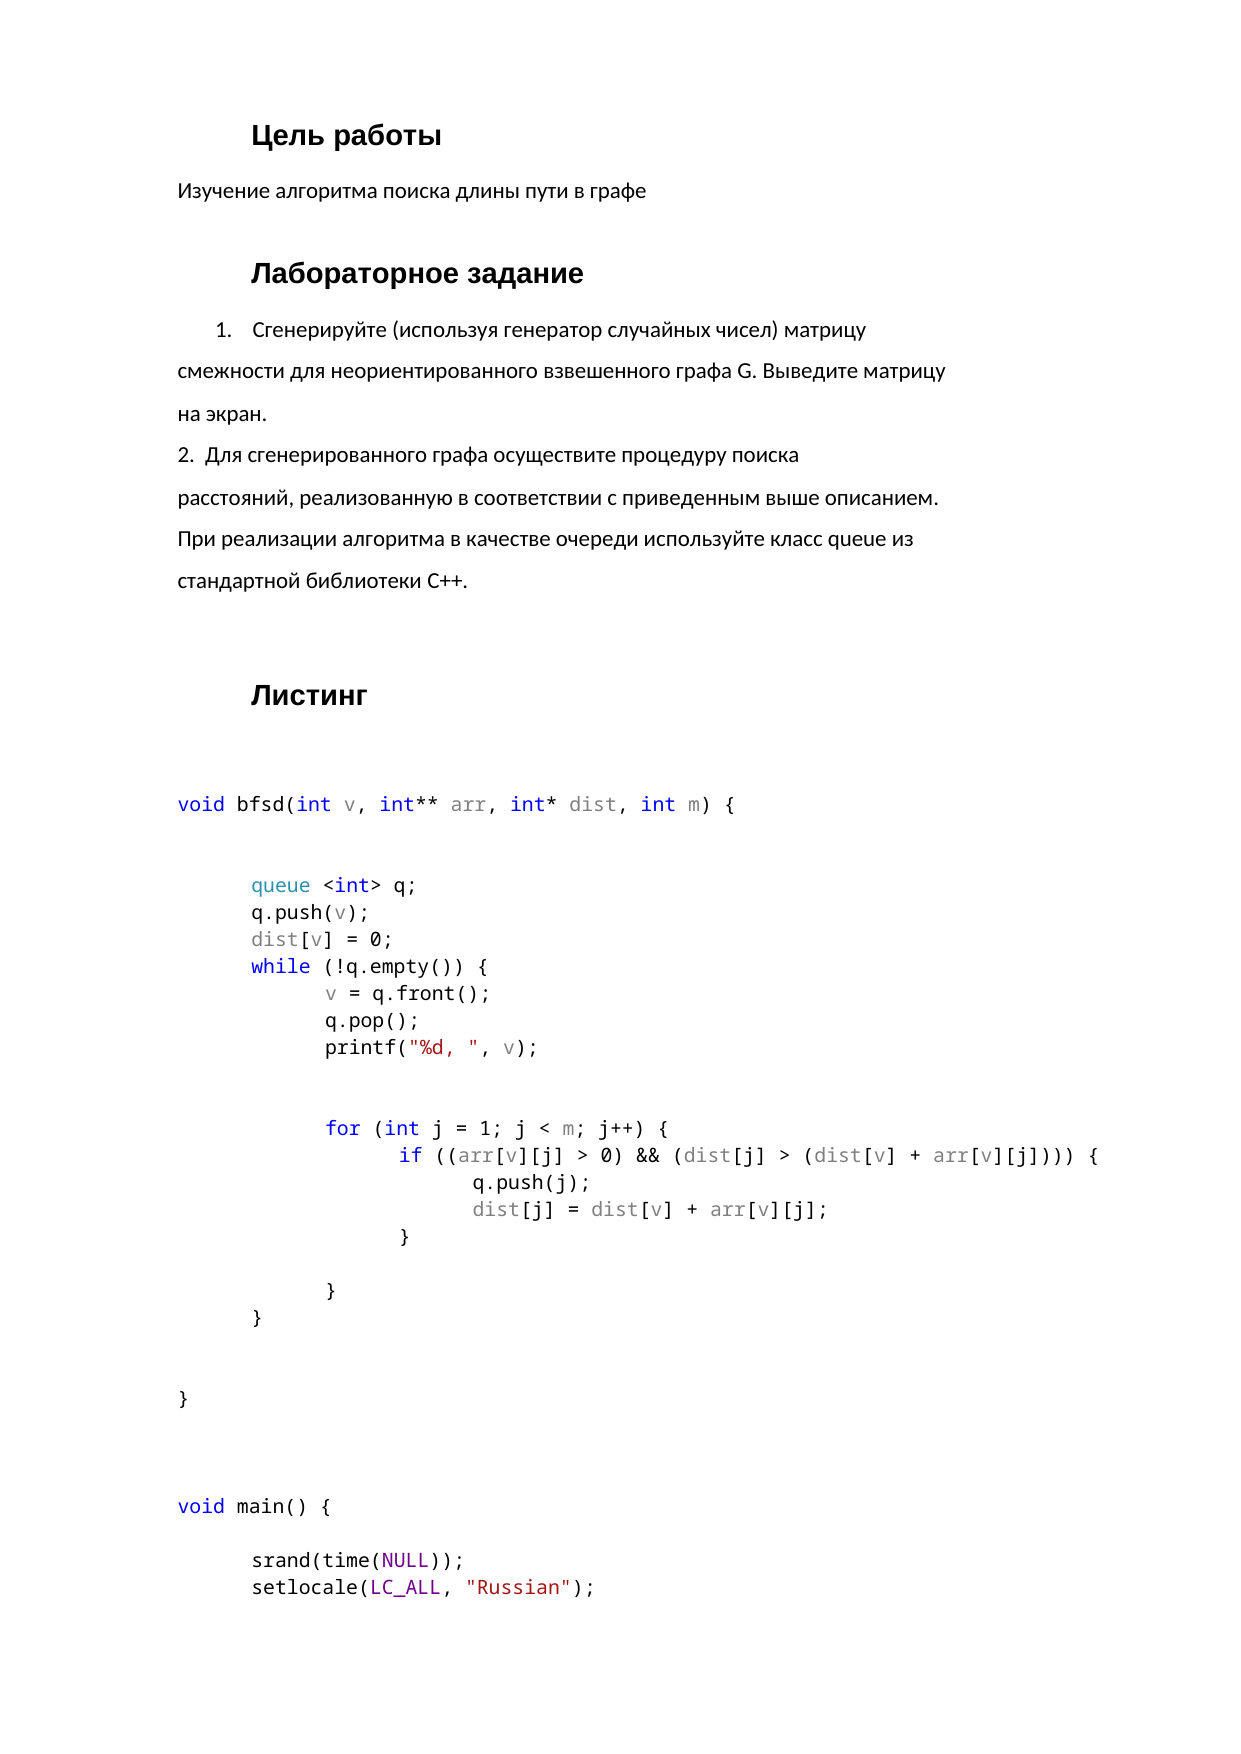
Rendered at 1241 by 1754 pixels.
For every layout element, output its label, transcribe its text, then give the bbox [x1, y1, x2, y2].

text } [177, 1222, 1152, 1249]
text if ((arr[v][j] > 0) && (dist[j] > (dist[v] + arr[v][j]))) { [177, 1141, 1152, 1168]
subtitle Цель работы [251, 118, 1078, 152]
subtitle Лабораторное задание [251, 256, 1078, 290]
text расстояний, реализованную в соответствии с приведенным выше описанием. [177, 483, 1152, 511]
text Изучение алгоритма поиска длины пути в графе [177, 177, 1152, 205]
text на экран. [177, 399, 1152, 427]
text } [177, 1276, 1152, 1303]
text void main() { [177, 1492, 1152, 1519]
text srand(time(NULL)); [177, 1546, 1152, 1573]
text while (!q.empty()) { [177, 953, 1152, 979]
text printf("%d, ", v); [177, 1033, 1152, 1061]
text q.push(j); [177, 1168, 1152, 1195]
text dist[j] = dist[v] + arr[v][j]; [177, 1195, 1152, 1222]
text При реализации алгоритма в качестве очереди используйте класс queue из [177, 524, 1152, 553]
text setlocale(LC_ALL, "Russian"); [177, 1573, 1152, 1600]
text void bfsd(int v, int** arr, int* dist, int m) { [177, 791, 1152, 818]
text dist[v] = 0; [177, 926, 1152, 953]
text for (int j = 1; j < m; j++) { [177, 1114, 1152, 1141]
text queue <int> q; [177, 872, 1152, 899]
text стандартной библиотеки С++. [177, 567, 1152, 594]
text } [177, 1303, 1152, 1330]
text q.pop(); [177, 1007, 1152, 1033]
text смежности для неориентированного взвешенного графа G. Выведите матрицу [177, 357, 1152, 385]
subtitle Листинг [251, 678, 1078, 712]
text 2. Для сгенерированного графа осуществите процедуру поиска [177, 441, 1152, 469]
list Сгенерируйте (используя генератор случайных чисел) матрицу [215, 315, 1152, 343]
text } [177, 1384, 1152, 1411]
text q.push(v); [177, 899, 1152, 926]
text v = q.front(); [177, 979, 1152, 1007]
